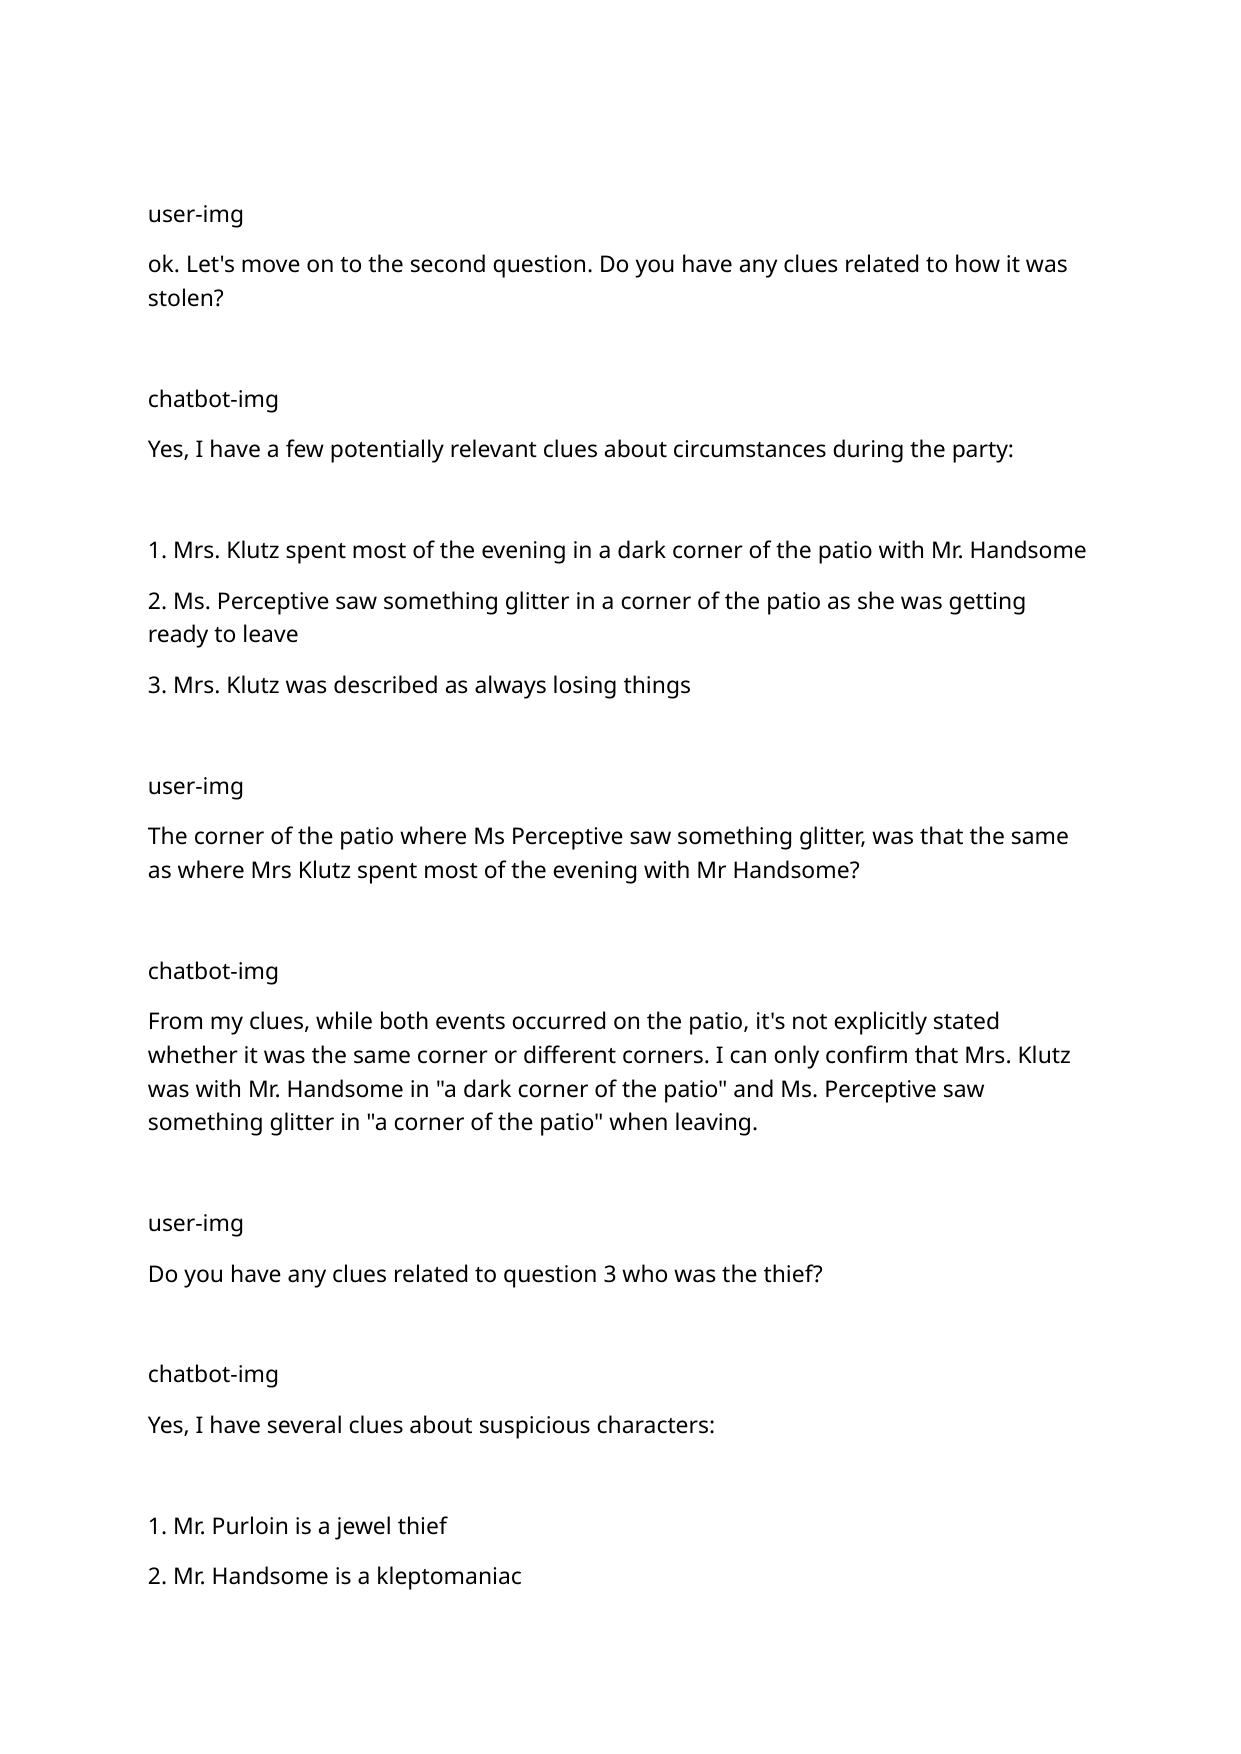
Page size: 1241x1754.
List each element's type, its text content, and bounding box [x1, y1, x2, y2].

text The corner of the patio where Ms Perceptive saw something glitter, was that the same as where Mrs Klutz spent most of the evening with Mr Handsome? [148, 820, 1093, 885]
text Yes, I have several clues about suspicious characters: [148, 1409, 1093, 1440]
text user-img [148, 1207, 1093, 1238]
text 1. Mrs. Klutz spent most of the evening in a dark corner of the patio with Mr. Handsome [148, 534, 1093, 566]
text user-img [148, 198, 1093, 229]
text From my clues, while both events occurred on the patio, it's not explicitly stated whether it was the same corner or different corners. I can only confirm that Mrs. Klutz was with Mr. Handsome in "a dark corner of the patio" and Ms. Perceptive saw something glitter in "a corner of the patio" when leaving. [148, 1005, 1093, 1138]
text chatbot-img [148, 1358, 1093, 1390]
text chatbot-img [148, 383, 1093, 414]
text Yes, I have a few potentially relevant clues about circumstances during the party: [148, 433, 1093, 465]
text 3. Mrs. Klutz was described as always losing things [148, 669, 1093, 700]
text ok. Let's move on to the second question. Do you have any clues related to how it was stolen? [148, 248, 1093, 313]
text Do you have any clues related to question 3 who was the thief? [148, 1258, 1093, 1289]
text 2. Mr. Handsome is a kleptomaniac [148, 1560, 1093, 1591]
text 1. Mr. Purloin is a jewel thief [148, 1510, 1093, 1541]
text 2. Ms. Perceptive saw something glitter in a corner of the patio as she was getting ready to leave [148, 585, 1093, 650]
text user-img [148, 770, 1093, 801]
text chatbot-img [148, 955, 1093, 986]
